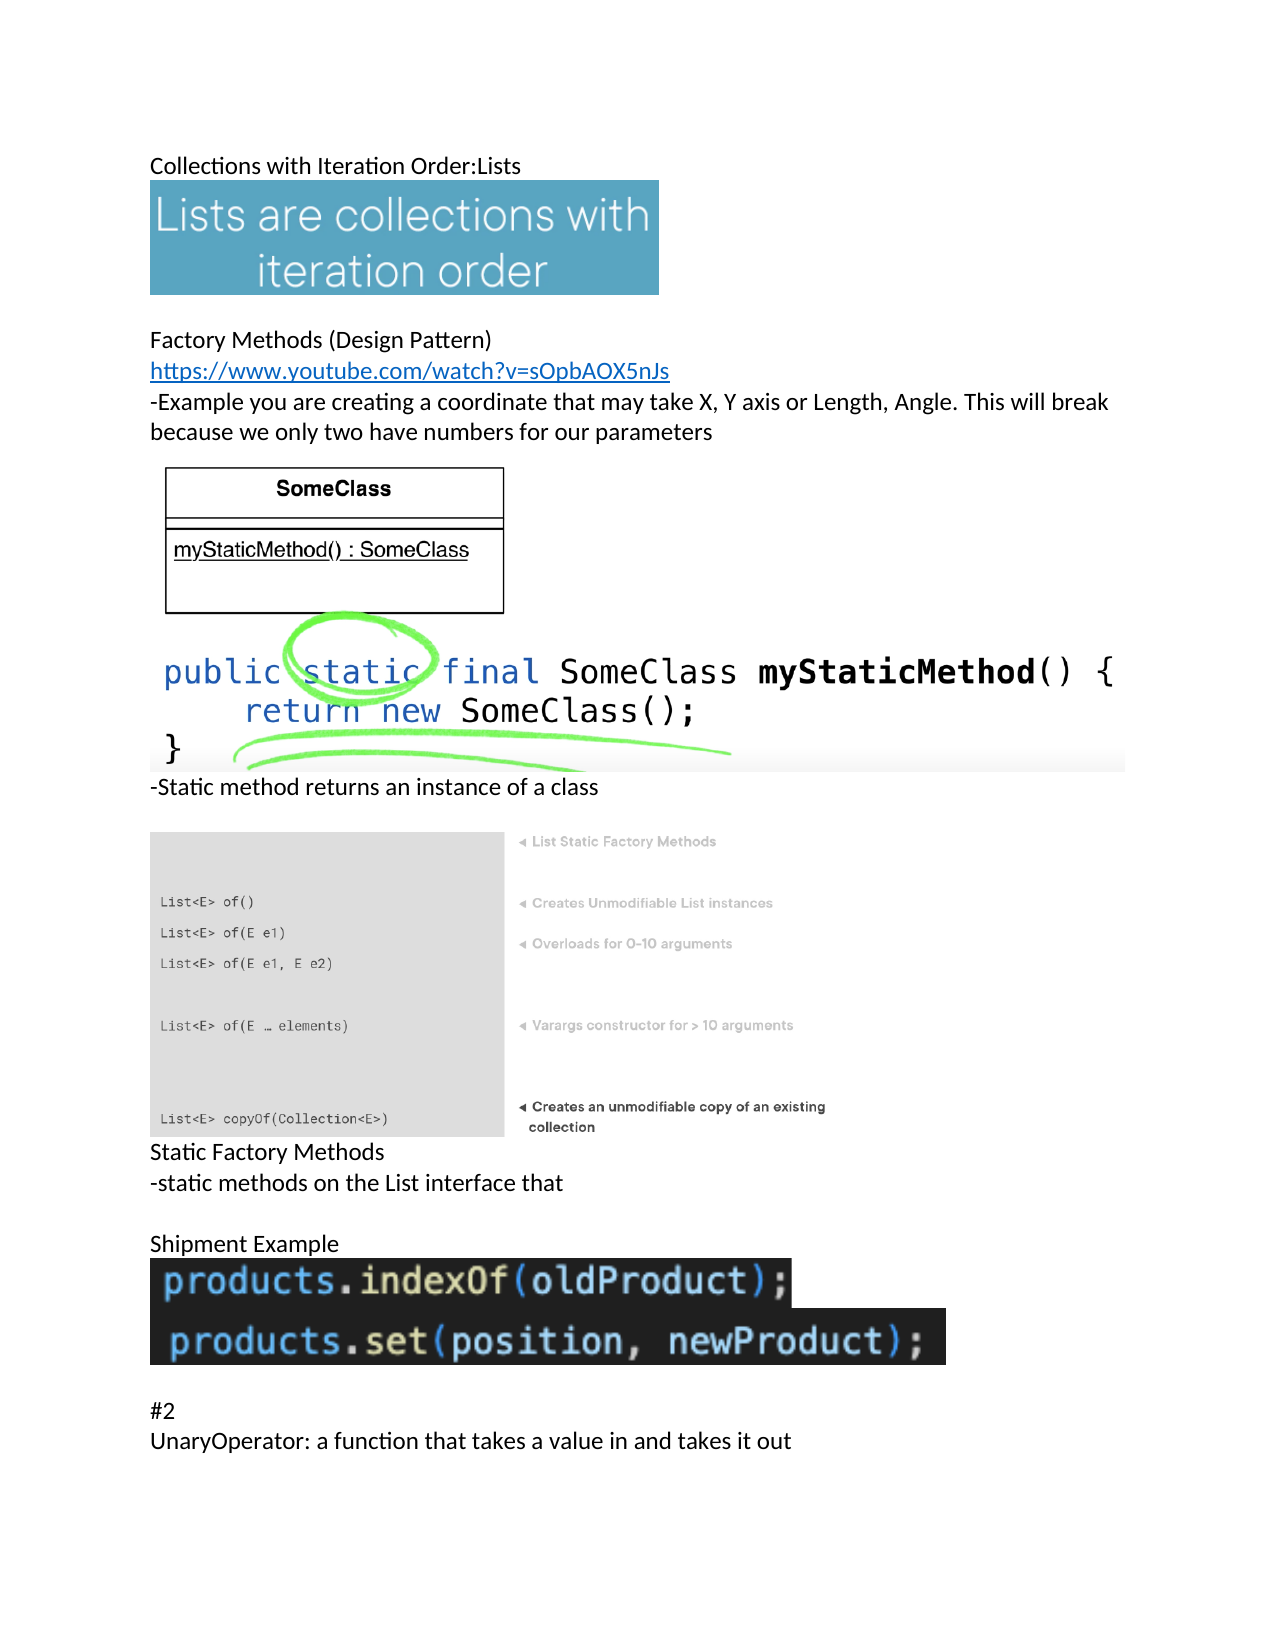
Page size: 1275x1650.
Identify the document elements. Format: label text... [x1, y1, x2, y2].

picture [150, 180, 659, 295]
text UnaryOperator: a function that takes a value in and takes it out [150, 1426, 1125, 1456]
text -static methods on the List interface that [150, 1167, 1125, 1197]
text -Example you are creating a coordinate that may take X, Y axis or Length, Angle. This will break because we only two have numbers for our parameters [150, 386, 1125, 446]
picture [150, 1258, 946, 1365]
text Collections with Iteration Order:Lists [150, 150, 1125, 181]
text https://www.youtube.com/watch?v=sOpbAOX5nJs [150, 355, 1125, 386]
text Factory Methods (Design Pattern) [150, 325, 1125, 355]
text #2 [150, 1395, 1125, 1426]
text -Static method returns an instance of a class [150, 772, 1125, 802]
picture [150, 446, 1125, 772]
picture [150, 832, 828, 1137]
text Static Factory Methods [150, 1136, 1125, 1167]
text Shipment Example [150, 1228, 1125, 1258]
